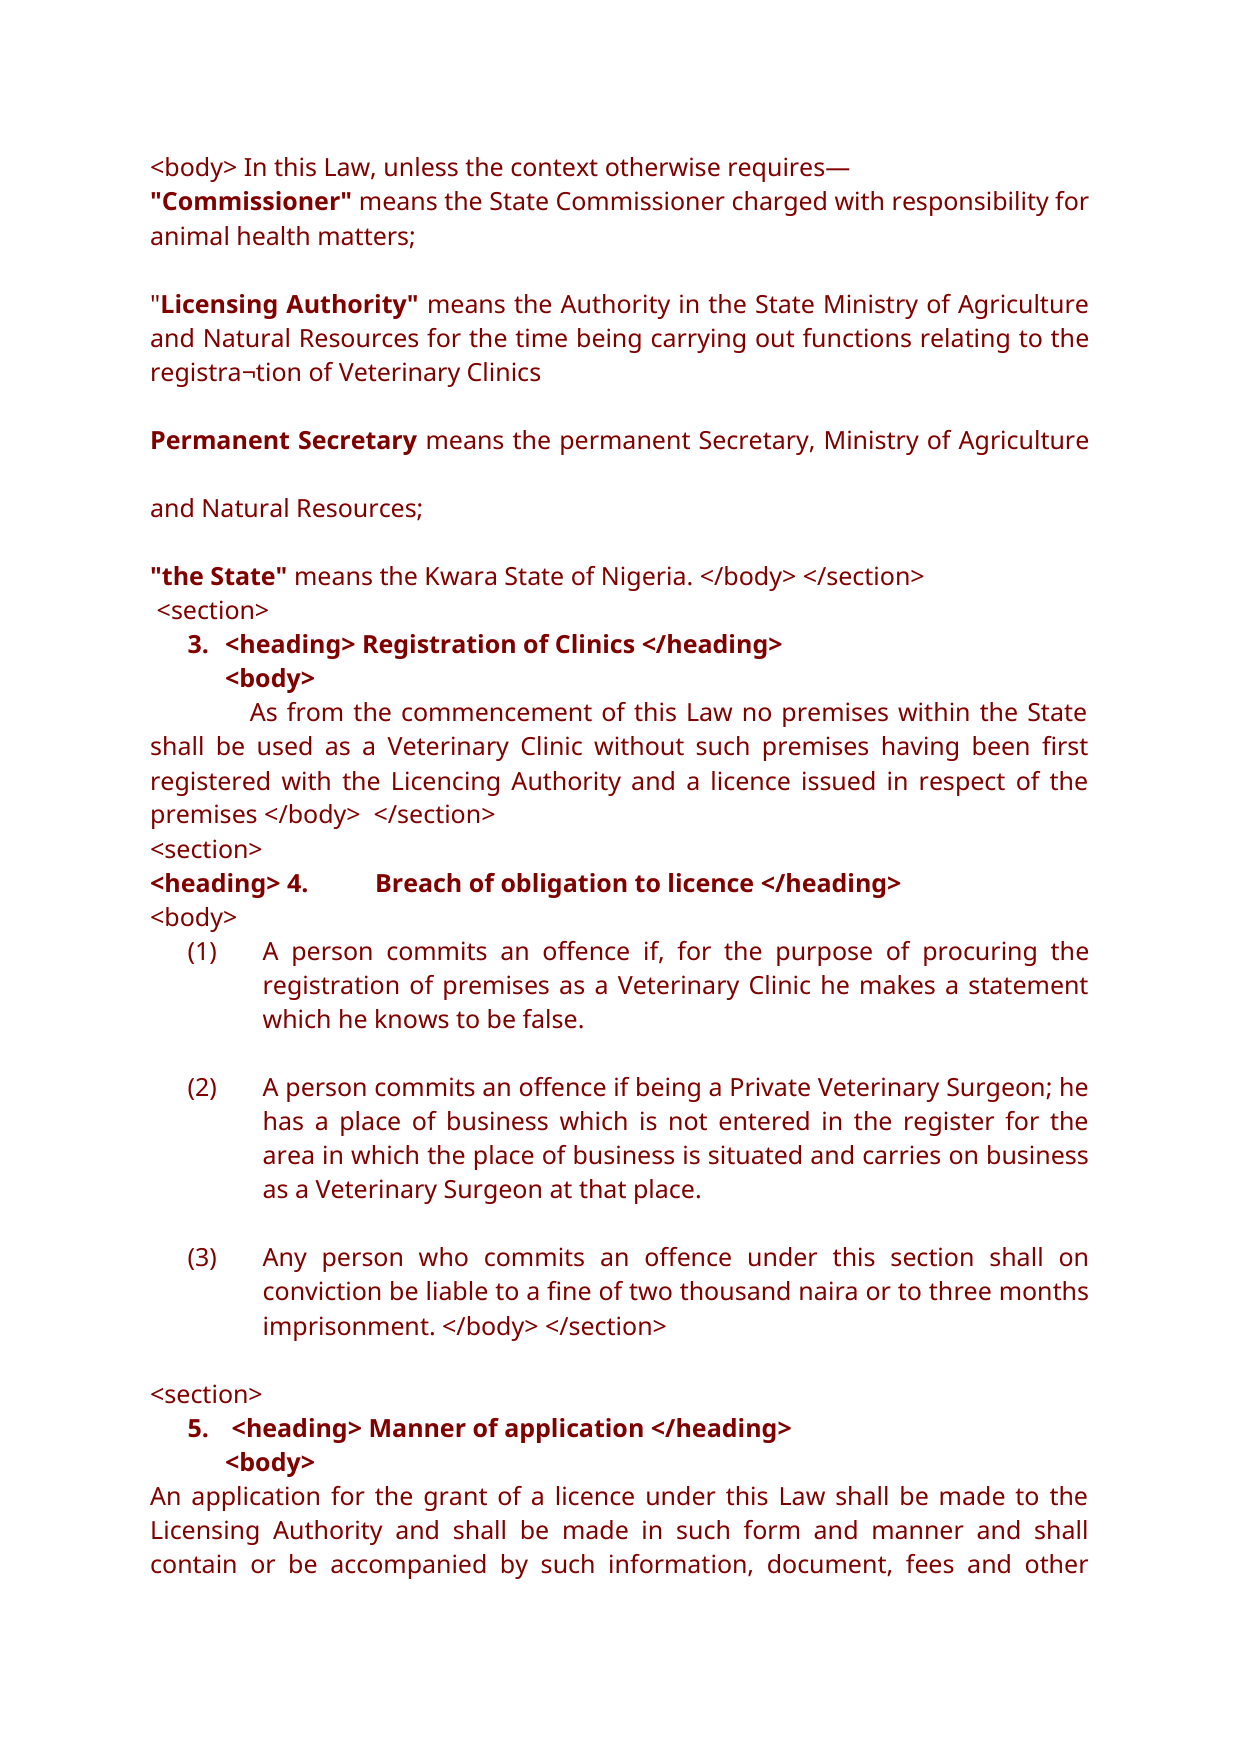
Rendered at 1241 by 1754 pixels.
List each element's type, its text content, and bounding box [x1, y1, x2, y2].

list A person commits an offence if, for the purpose of procuring the registration of premises as a Veterinary Clinic he makes a statement which he knows to be false. [187, 933, 1090, 1036]
text (3) Any person who commits an offence under this section shall on conviction be liable to a fine of two thousand naira or to three months imprisonment. </body> </section> [187, 1240, 1090, 1342]
list <heading> Registration of Clinics </heading> [187, 627, 1090, 661]
text As from the commencement of this Law no premises within the State shall be used as a Veterinary Clinic without such premises having been first registered with the Licencing Authority and a licence issued in respect of the premises </body> </section> [150, 695, 1090, 831]
text <heading> 4. Breach of obligation to licence </heading> [150, 865, 1090, 899]
text <body> In this Law, unless the context otherwise requires— [150, 150, 1090, 184]
list <body> [225, 1444, 1090, 1478]
text Permanent Secretary means the permanent Secretary, Ministry of Agriculture and Natural Resources; [150, 422, 1090, 525]
text <body> [150, 899, 1090, 933]
list <body> [225, 661, 1090, 695]
text "the State" means the Kwara State of Nigeria. </body> </section> [150, 559, 1090, 593]
text <section> [150, 831, 1090, 865]
list <heading> Manner of application </heading> [187, 1410, 1090, 1444]
text "Licensing Authority" means the Authority in the State Ministry of Agriculture and Natural Resources for the time being carrying out functions relating to the registra¬tion of Veterinary Clinics [150, 286, 1090, 388]
list A person commits an offence if being a Private Veterinary Surgeon; he has a place of business which is not entered in the register for the area in which the place of business is situated and carries on business as a Veterinary Surgeon at that place. [187, 1070, 1090, 1206]
text <section> [150, 1376, 1090, 1410]
text "Commissioner" means the State Commissioner charged with responsibility for animal health matters; [150, 184, 1090, 252]
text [150, 1478, 1090, 1581]
text <section> [150, 593, 1090, 627]
